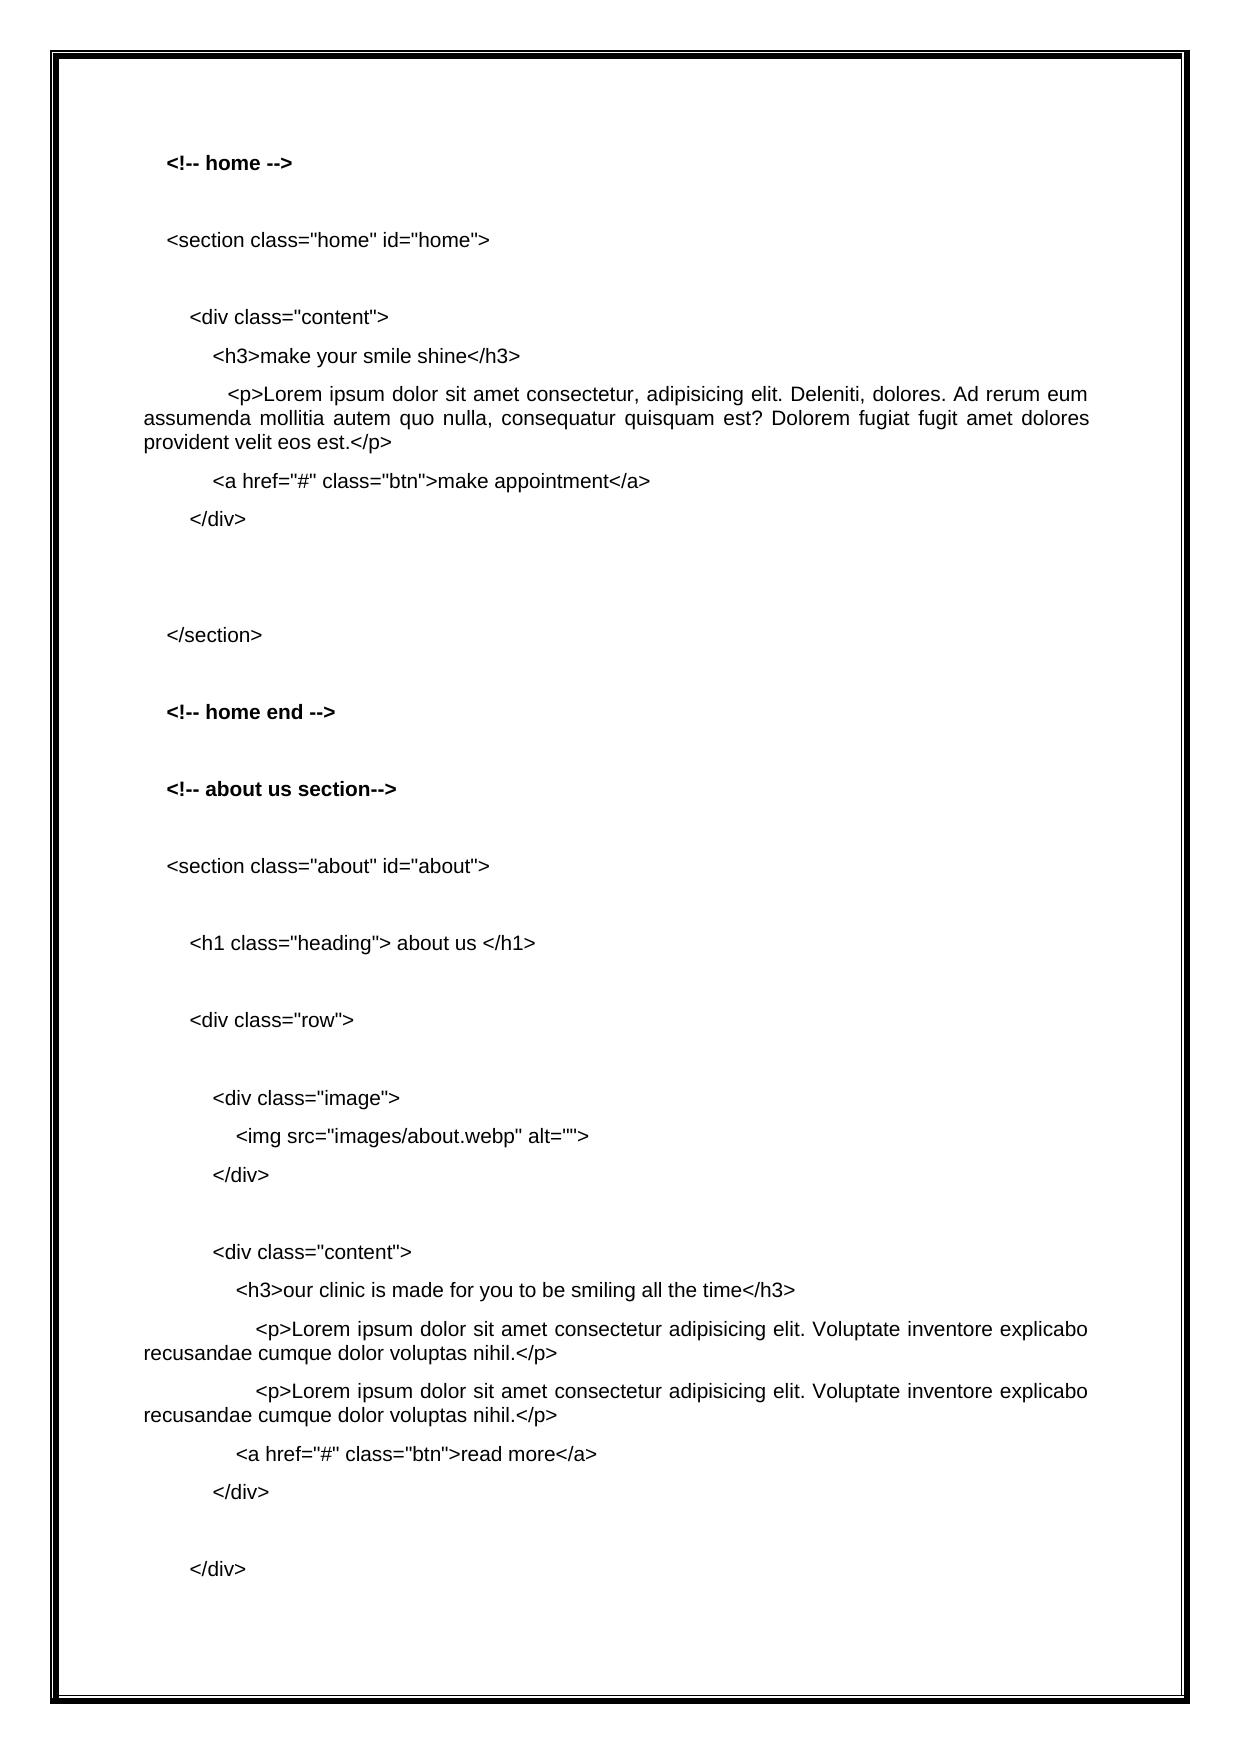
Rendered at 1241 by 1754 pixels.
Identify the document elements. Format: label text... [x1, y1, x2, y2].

text </div> [143, 1557, 1091, 1581]
text <h3>our clinic is made for you to be smiling all the time</h3> [143, 1278, 1091, 1302]
text <h1 class="heading"> about us </h1> [143, 931, 1091, 955]
text <!-- home --> [143, 151, 1091, 175]
text <img src="images/about.webp" alt=""> [143, 1124, 1091, 1148]
text <div class="content"> [143, 305, 1091, 329]
text </section> [143, 623, 1091, 647]
text <p>Lorem ipsum dolor sit amet consectetur adipisicing elit. Voluptate inventore explicabo recusandae cumque dolor voluptas nihil.</p> [143, 1317, 1091, 1364]
text <h3>make your smile shine</h3> [143, 344, 1091, 368]
text <div class="row"> [143, 1008, 1091, 1032]
text <p>Lorem ipsum dolor sit amet consectetur adipisicing elit. Voluptate inventore explicabo recusandae cumque dolor voluptas nihil.</p> [143, 1379, 1091, 1427]
text </div> [143, 1480, 1091, 1504]
text </div> [143, 507, 1091, 531]
text <section class="home" id="home"> [143, 228, 1091, 252]
text <a href="#" class="btn">read more</a> [143, 1442, 1091, 1466]
text <!-- home end --> [143, 700, 1091, 724]
text <div class="content"> [143, 1239, 1091, 1263]
text <!-- about us section--> [143, 777, 1091, 801]
text <p>Lorem ipsum dolor sit amet consectetur, adipisicing elit. Deleniti, dolores. Ad rerum eum assumenda mollitia autem quo nulla, consequatur quisquam est? Dolorem fugiat fugit amet dolores provident velit eos est.</p> [143, 382, 1091, 454]
text <a href="#" class="btn">make appointment</a> [143, 469, 1091, 493]
text </div> [143, 1162, 1091, 1186]
text <section class="about" id="about"> [143, 854, 1091, 878]
text <div class="image"> [143, 1085, 1091, 1109]
